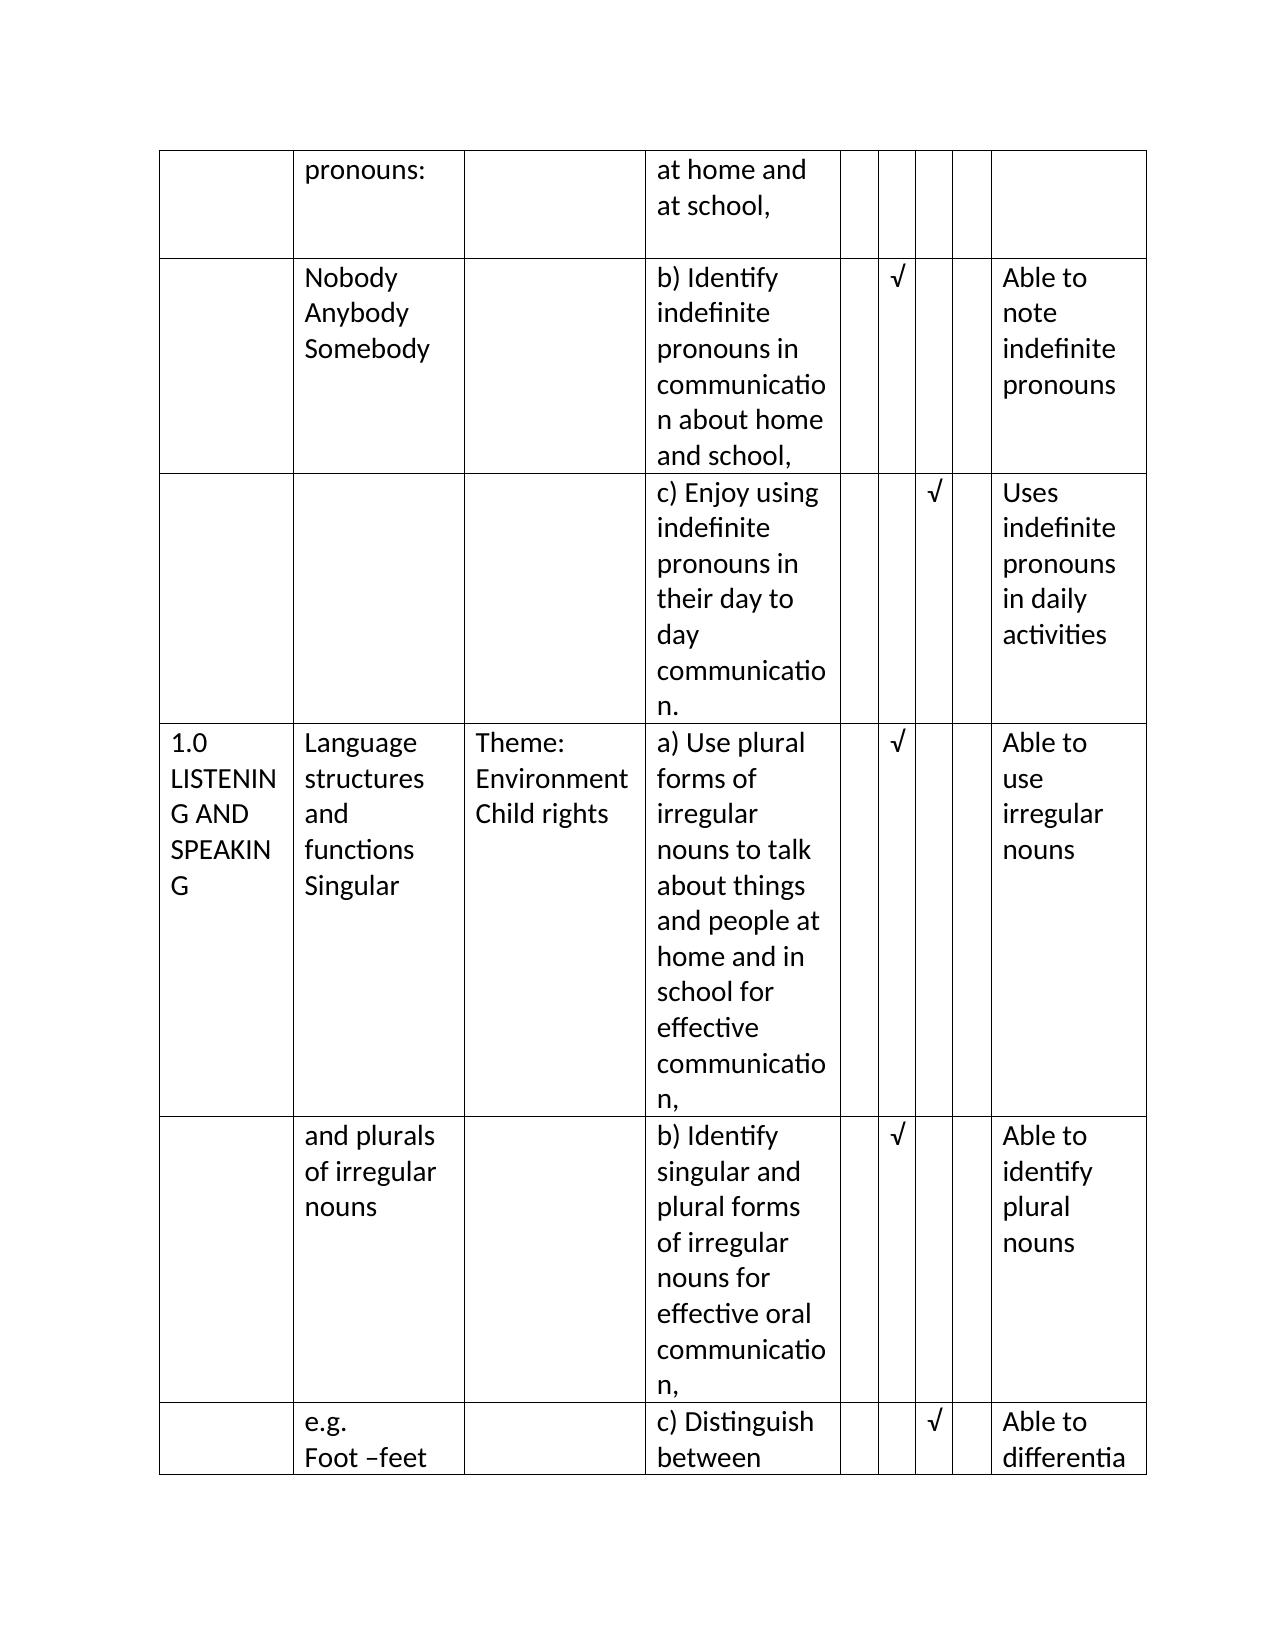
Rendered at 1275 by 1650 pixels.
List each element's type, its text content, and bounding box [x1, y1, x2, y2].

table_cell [465, 151, 645, 258]
table_cell b) Identify singular and plural forms of irregular nouns for effective oral communication, [646, 1117, 840, 1402]
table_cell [294, 151, 464, 258]
table_cell Language structures and functions Singular [294, 724, 464, 1116]
table_cell [160, 474, 293, 723]
table_cell [879, 474, 915, 723]
table_cell [953, 259, 991, 473]
table_cell [465, 474, 645, 723]
table_cell [953, 151, 991, 258]
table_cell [646, 151, 840, 258]
table_cell √ [916, 151, 952, 258]
table_cell Able to use irregular nouns [992, 724, 1146, 1116]
table_cell √ [916, 474, 952, 723]
table_cell [841, 724, 878, 1116]
table_cell [841, 474, 878, 723]
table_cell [992, 1403, 1146, 1474]
table_cell [841, 1117, 878, 1402]
table_cell Nobody Anybody Somebody [294, 259, 464, 473]
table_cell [294, 1403, 464, 1474]
table_cell [953, 1117, 991, 1402]
table_cell Able to note indefinite pronouns [992, 259, 1146, 473]
table_cell [294, 474, 464, 723]
table_cell [465, 259, 645, 473]
table_cell [916, 1117, 952, 1402]
table_cell [160, 259, 293, 473]
table_cell Theme: Environment Child rights [465, 724, 645, 1116]
table_cell √ [879, 724, 915, 1116]
table_cell √ [916, 1403, 952, 1474]
table_cell c) Enjoy using indefinite pronouns in their day to day communication. [646, 474, 840, 723]
table_cell a) Use plural forms of irregular nouns to talk about things and people at home and in school for effective communication, [646, 724, 840, 1116]
table_cell [953, 1403, 991, 1474]
table_cell Uses indefinite pronouns in daily activities [992, 474, 1146, 723]
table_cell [646, 1403, 840, 1474]
table_cell [841, 259, 878, 473]
table_cell 1.0 LISTENING AND SPEAKING [160, 724, 293, 1116]
table_cell [465, 1403, 645, 1474]
table_cell [841, 1403, 878, 1474]
table_cell [841, 151, 878, 258]
table_cell √ [879, 1117, 915, 1402]
table_cell [916, 259, 952, 473]
table_cell √ [879, 259, 915, 473]
table_cell [953, 724, 991, 1116]
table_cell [160, 151, 293, 258]
table_cell [953, 474, 991, 723]
table_cell [879, 1403, 915, 1474]
table_cell [160, 1403, 293, 1474]
table_cell [879, 151, 915, 258]
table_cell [992, 151, 1146, 258]
table_cell [916, 724, 952, 1116]
table_cell [465, 1117, 645, 1402]
table_cell [160, 1117, 293, 1402]
table_cell b) Identify indefinite pronouns in communication about home and school, [646, 259, 840, 473]
table_cell Able to identify plural nouns [992, 1117, 1146, 1402]
table_cell and plurals of irregular nouns [294, 1117, 464, 1402]
